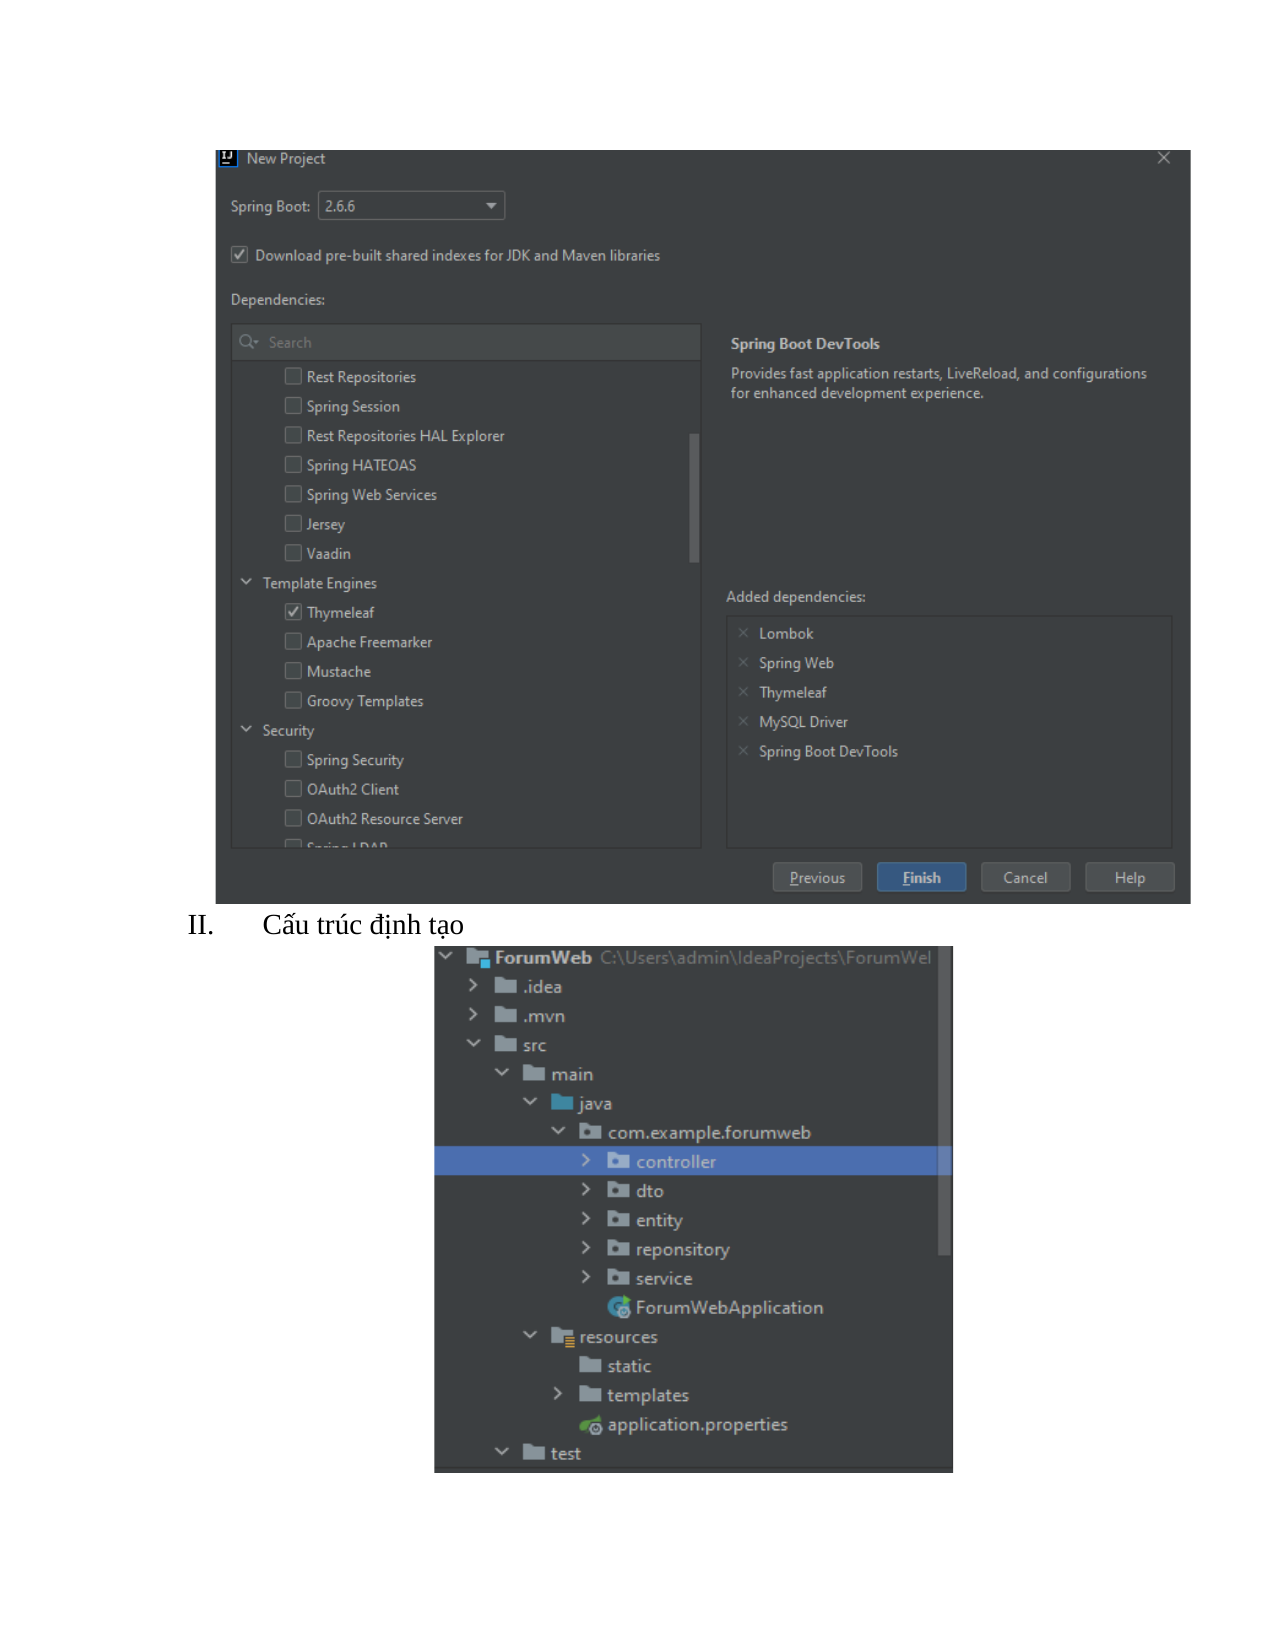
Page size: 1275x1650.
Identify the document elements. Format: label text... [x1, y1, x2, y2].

picture [434, 946, 954, 1473]
list Cấu trúc định tạo [187, 907, 1125, 941]
picture [215, 150, 1191, 904]
